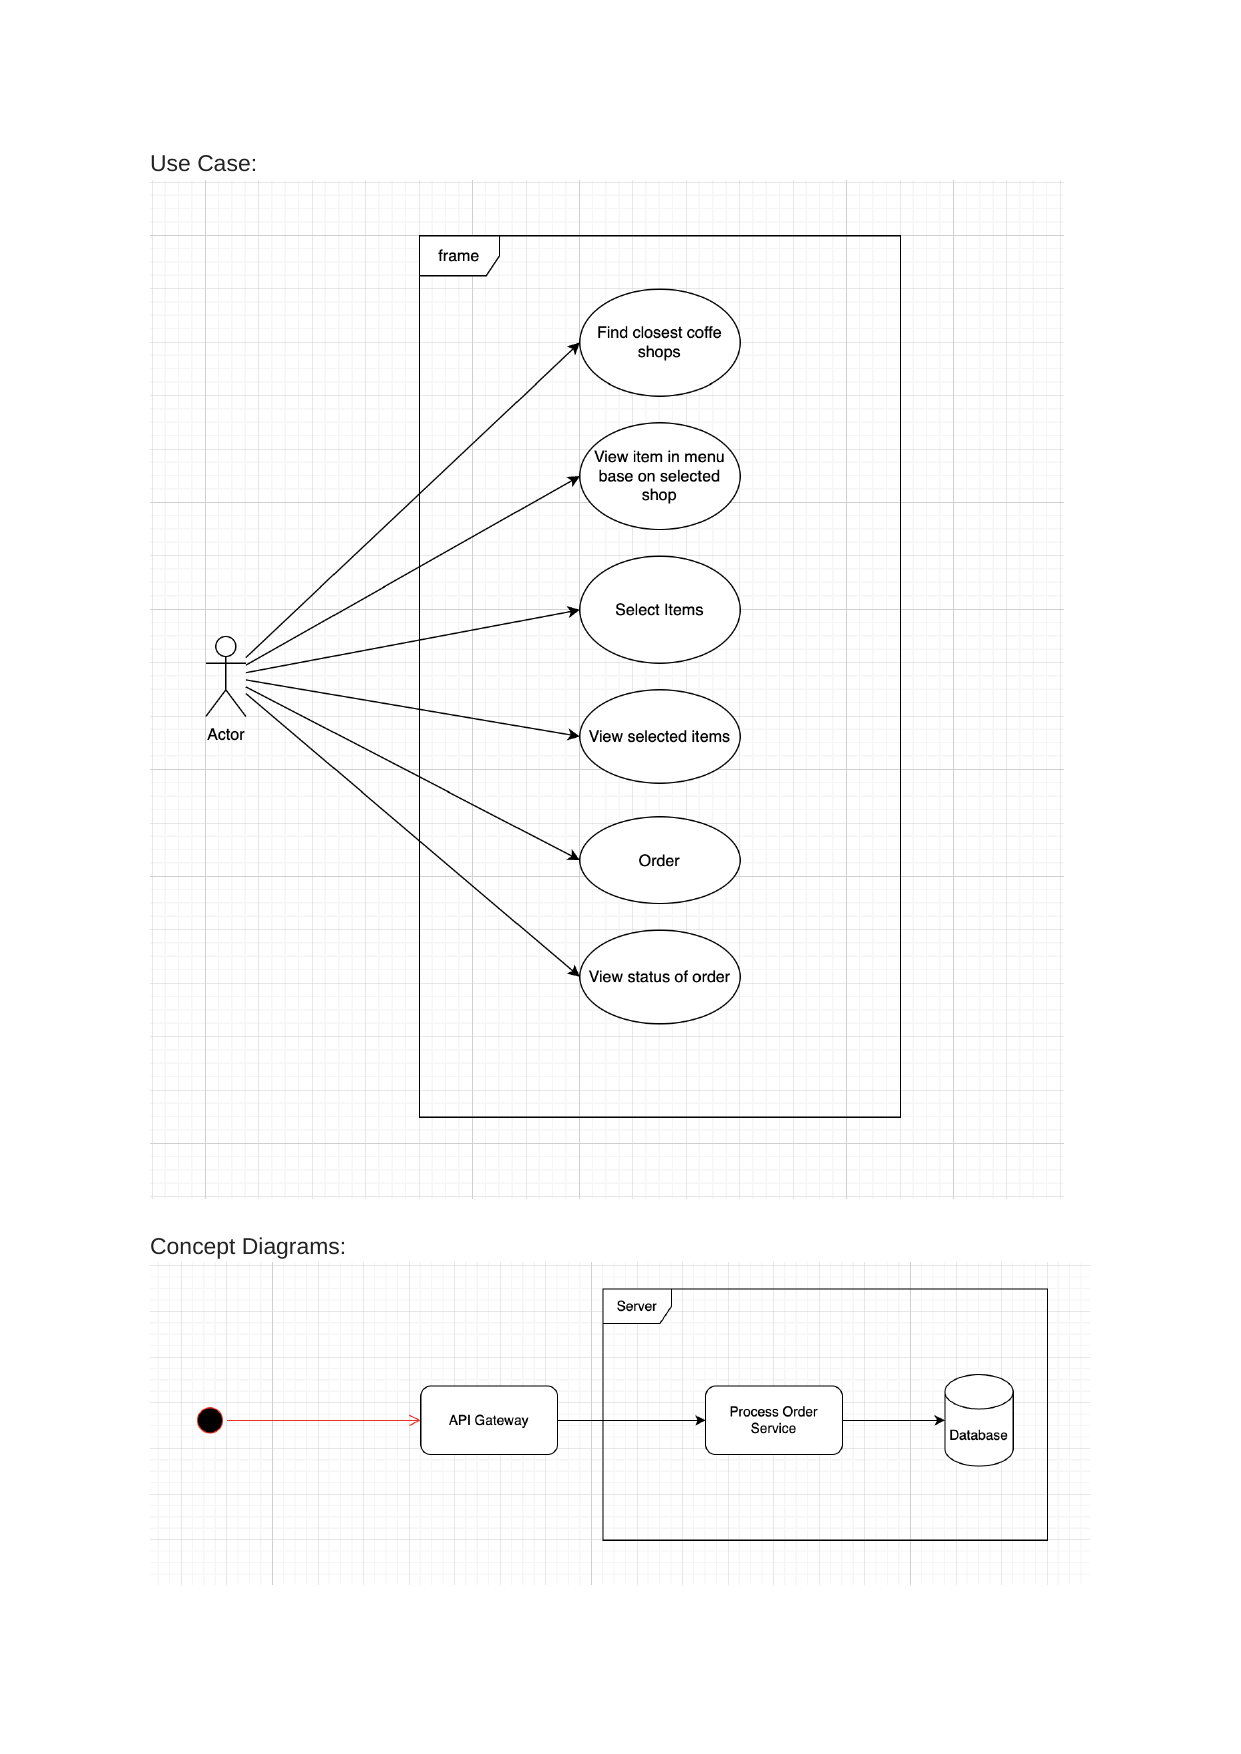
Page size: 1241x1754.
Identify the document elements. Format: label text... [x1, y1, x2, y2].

picture [150, 1262, 1091, 1585]
text Use Case: [150, 150, 1090, 176]
text Concept Diagrams: [150, 1233, 1090, 1259]
picture [150, 180, 1065, 1199]
